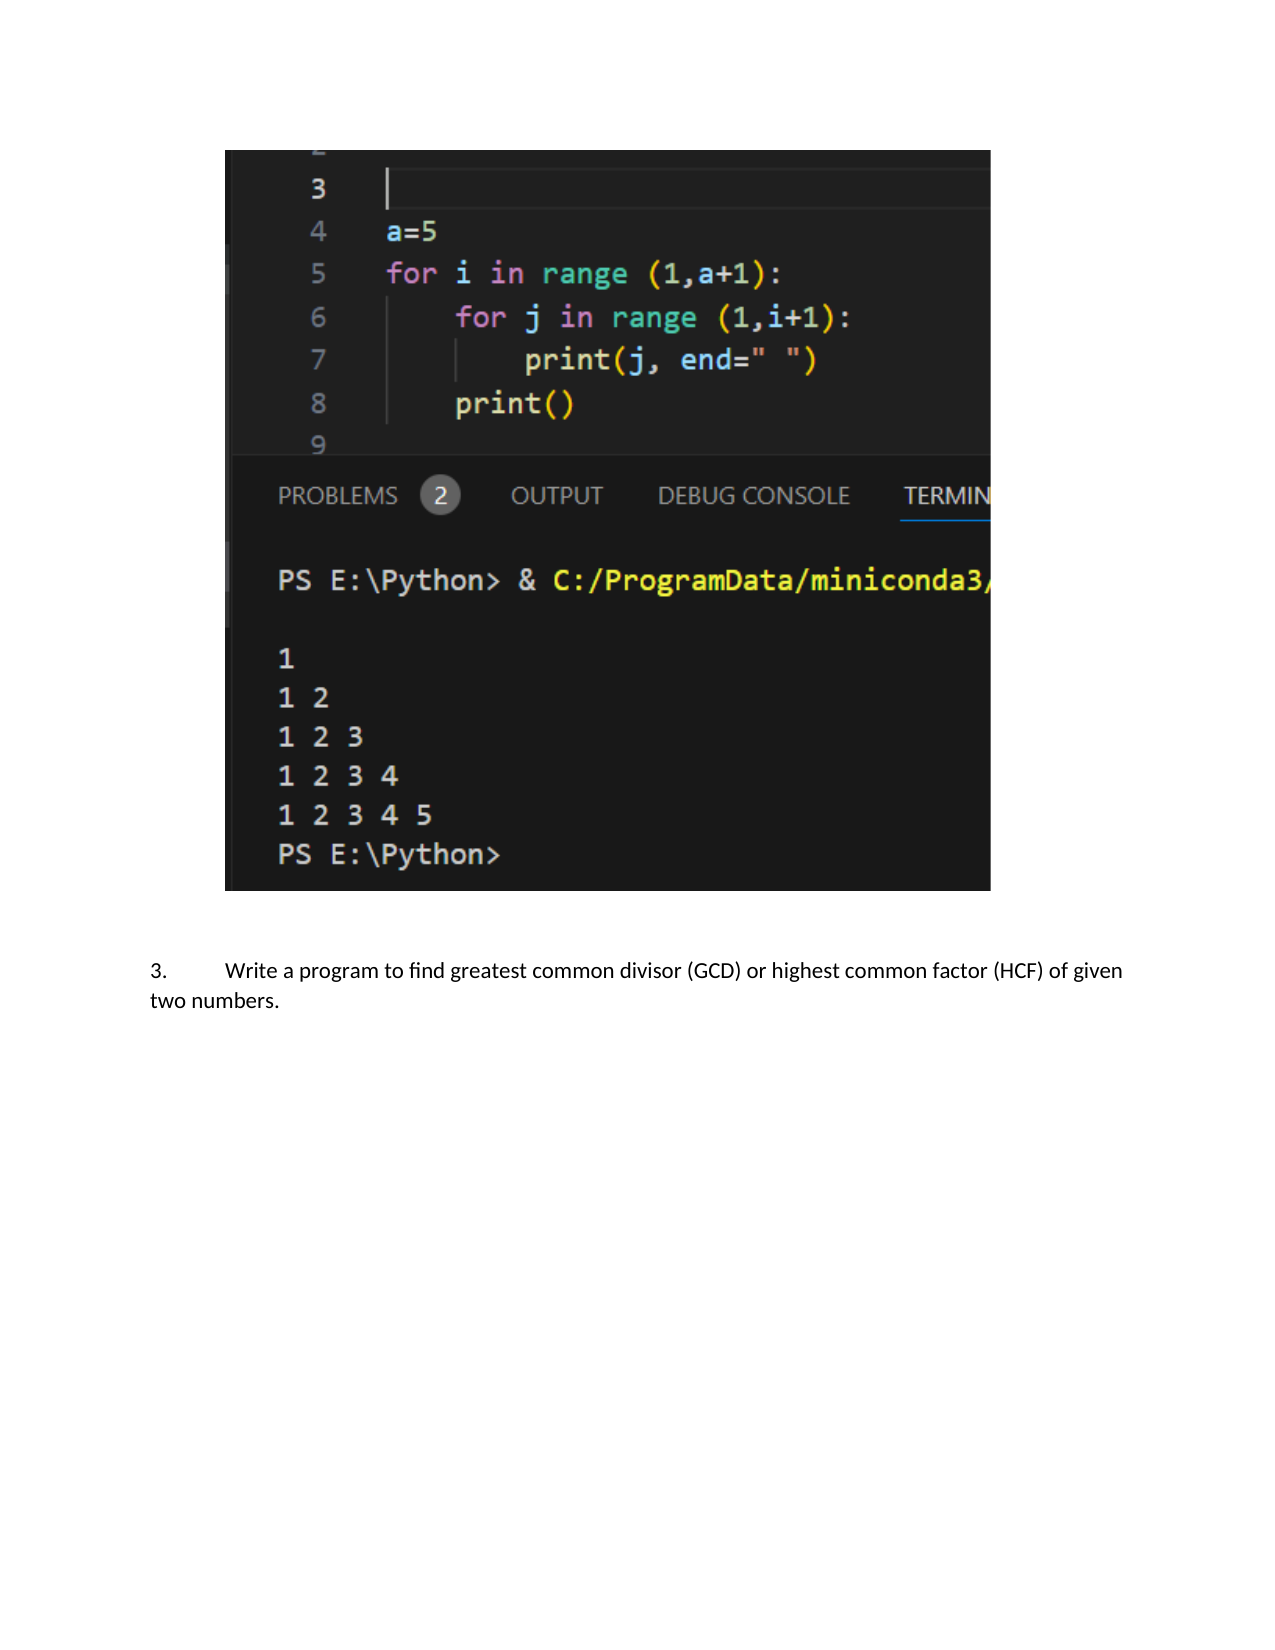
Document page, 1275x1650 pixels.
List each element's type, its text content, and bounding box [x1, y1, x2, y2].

text 3. Write a program to find greatest common divisor (GCD) or highest common factor (HCF) of given two numbers. [150, 956, 1125, 1014]
picture [225, 150, 991, 891]
